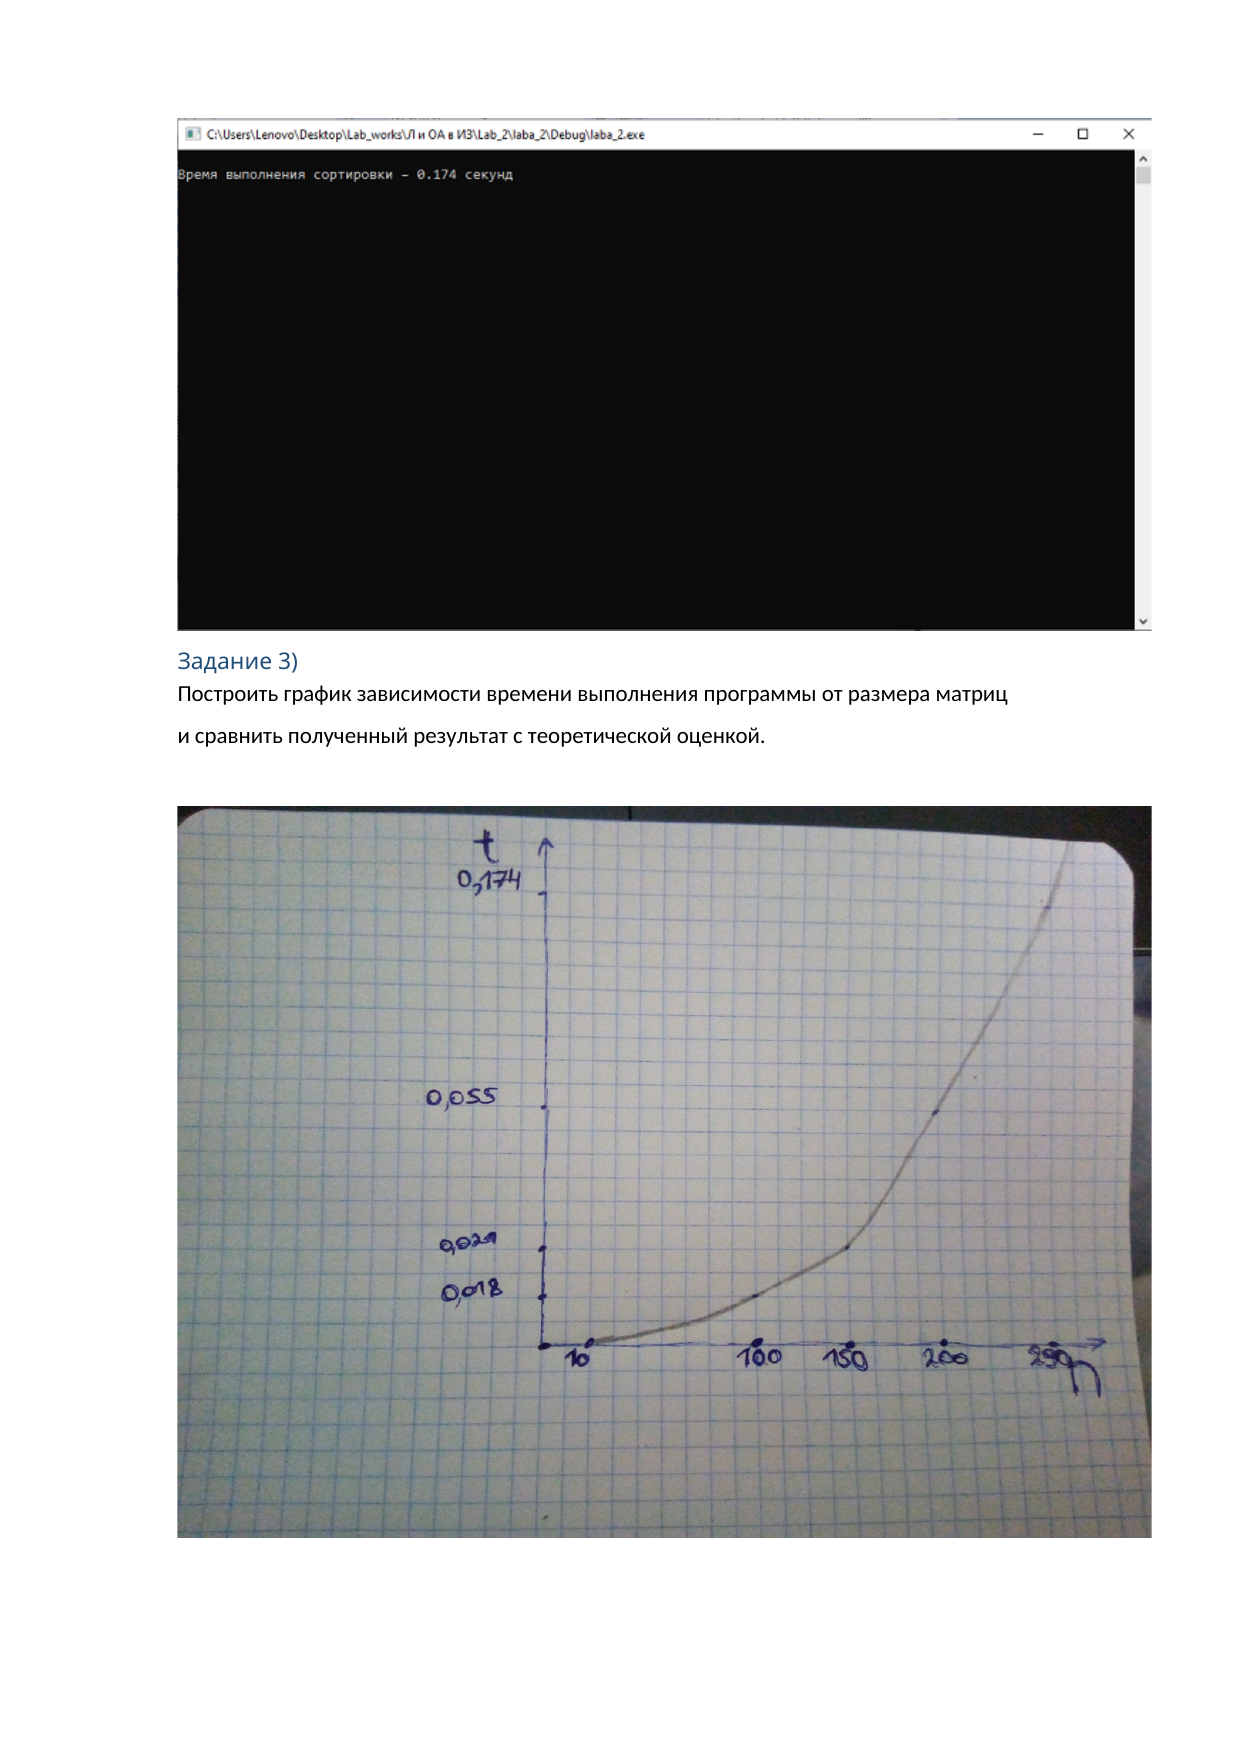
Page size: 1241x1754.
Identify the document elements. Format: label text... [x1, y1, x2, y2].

text Построить график зависимости времени выполнения программы от размера матриц [177, 679, 1152, 707]
subtitle Задание 3) [177, 645, 1152, 676]
picture [177, 118, 1152, 631]
picture [177, 806, 1152, 1538]
text и сравнить полученный результат с теоретической оценкой. [177, 721, 1152, 749]
